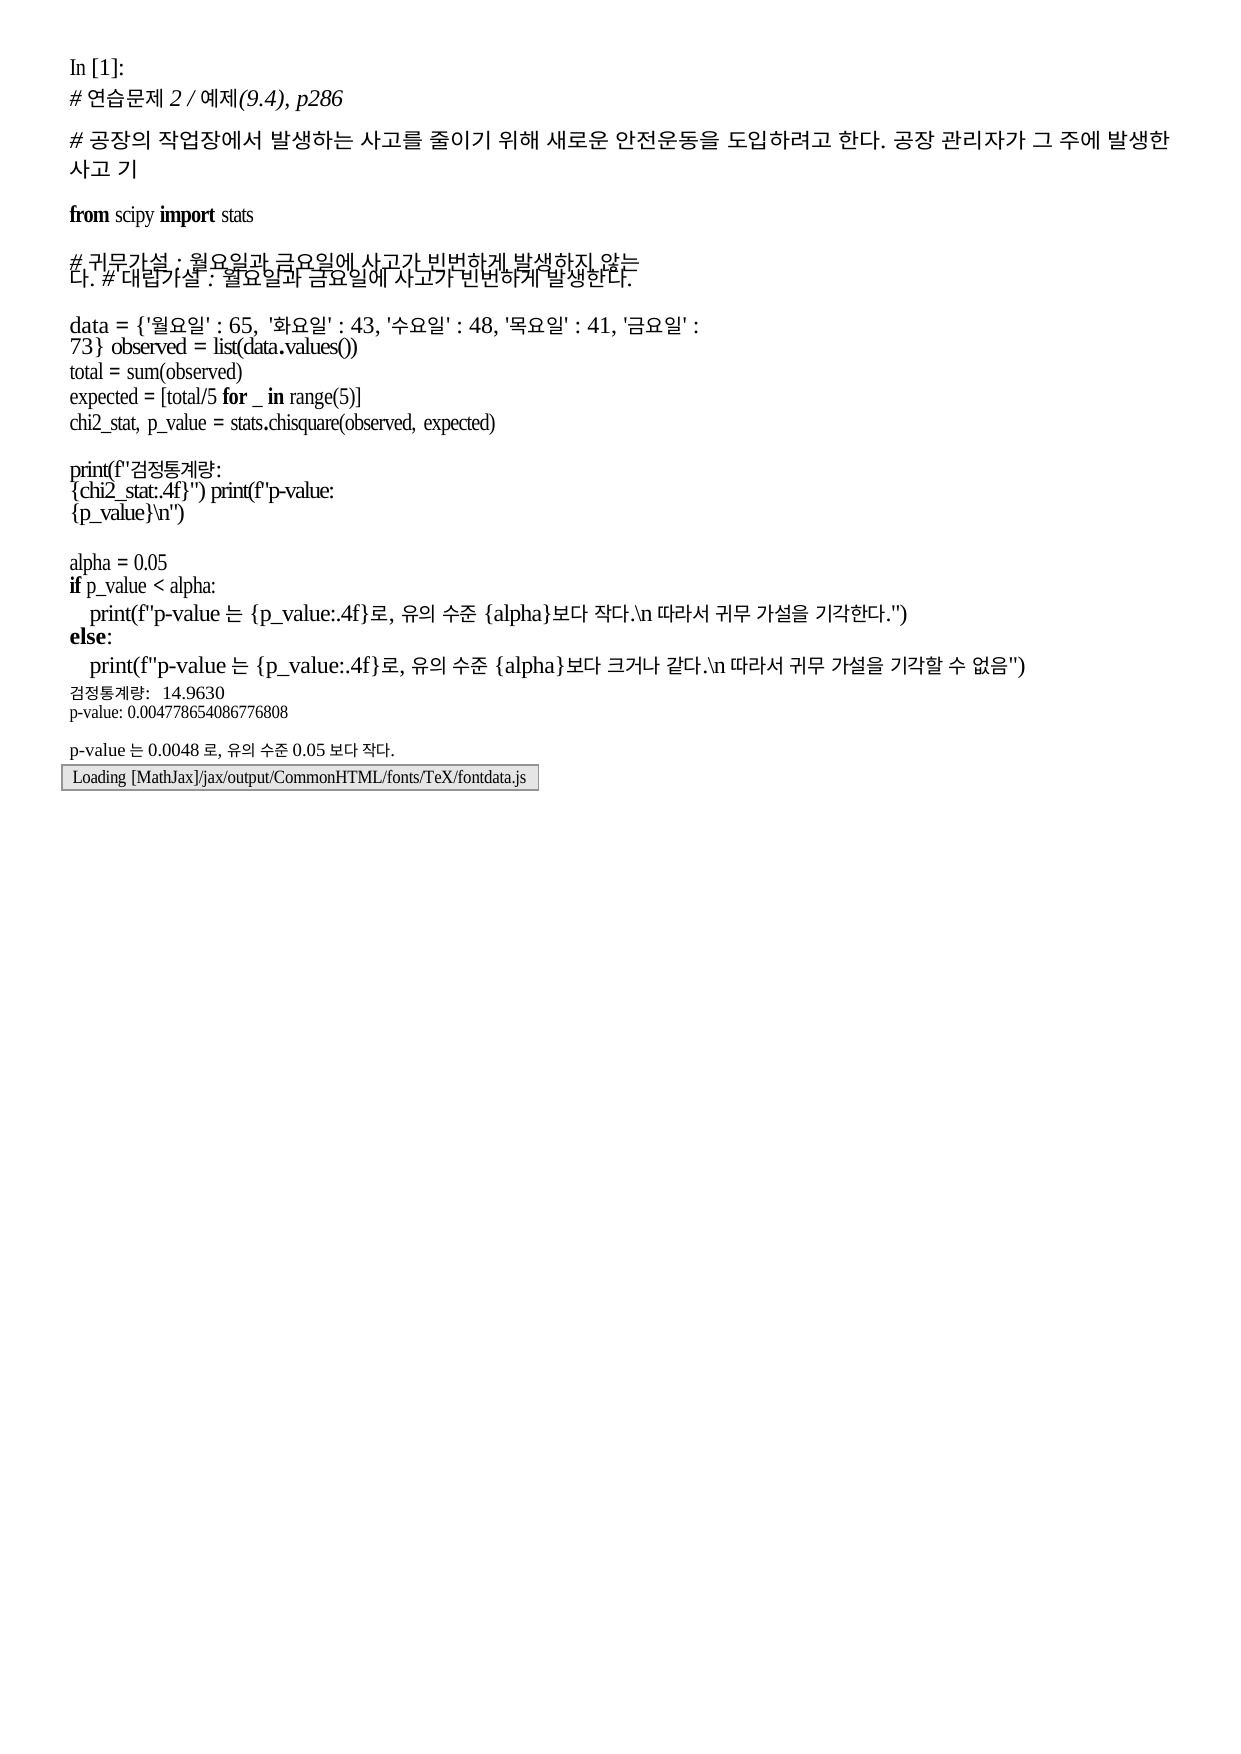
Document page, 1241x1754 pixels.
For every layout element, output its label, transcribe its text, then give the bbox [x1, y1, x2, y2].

text chi2_stat, p_value = stats.chisquare(observed, expected) [69, 409, 1190, 435]
text p-value: 0.004778654086776808 [69, 704, 1190, 723]
text from scipy import stats [69, 201, 1190, 228]
text 검정통계량: 14.9630 [69, 680, 1190, 704]
text # 연습문제 2 / 예제(9.4), p286 [69, 80, 1190, 113]
text data = {'월요일' : 65, '화요일' : 43, '수요일' : 48, '목요일' : 41, '금요일' : 73} observed = list(data.values()) [69, 316, 701, 359]
text alpha = 0.05 [69, 549, 1190, 575]
text expected = [total/5 for _ in range(5)] [69, 384, 1190, 409]
text p-value는 0.0048로, 유의 수준 0.05보다 작다. [69, 738, 1190, 761]
subtitle else: [69, 628, 1190, 649]
text print(f"p-value는 {p_value:.4f}로, 유의 수준 {alpha}보다 크거나 같다.\n따라서 귀무 가설을 기각할 수 없음") [89, 649, 1190, 680]
text In [1]: [69, 56, 1190, 80]
text print(f"검정통계량: {chi2_stat:.4f}") print(f"p-value: {p_value}\n") [69, 460, 354, 525]
text if p_value < alpha: [69, 575, 1190, 599]
text # 공장의 작업장에서 발생하는 사고를 줄이기 위해 새로운 안전운동을 도입하려고 한다. 공장 관리자가 그 주에 발생한 사고 기 [69, 126, 1190, 183]
text print(f"p-value는 {p_value:.4f}로, 유의 수준 {alpha}보다 작다.\n따라서 귀무 가설을 기각한다.") [89, 599, 1190, 628]
text # 귀무가설 : 월요일과 금요일에 사고가 빈번하게 발생하지 않는다. # 대립가설 : 월요일과 금요일에 사고가 빈번하게 발생한다. [69, 255, 652, 293]
text total = sum(observed) [69, 359, 1190, 384]
